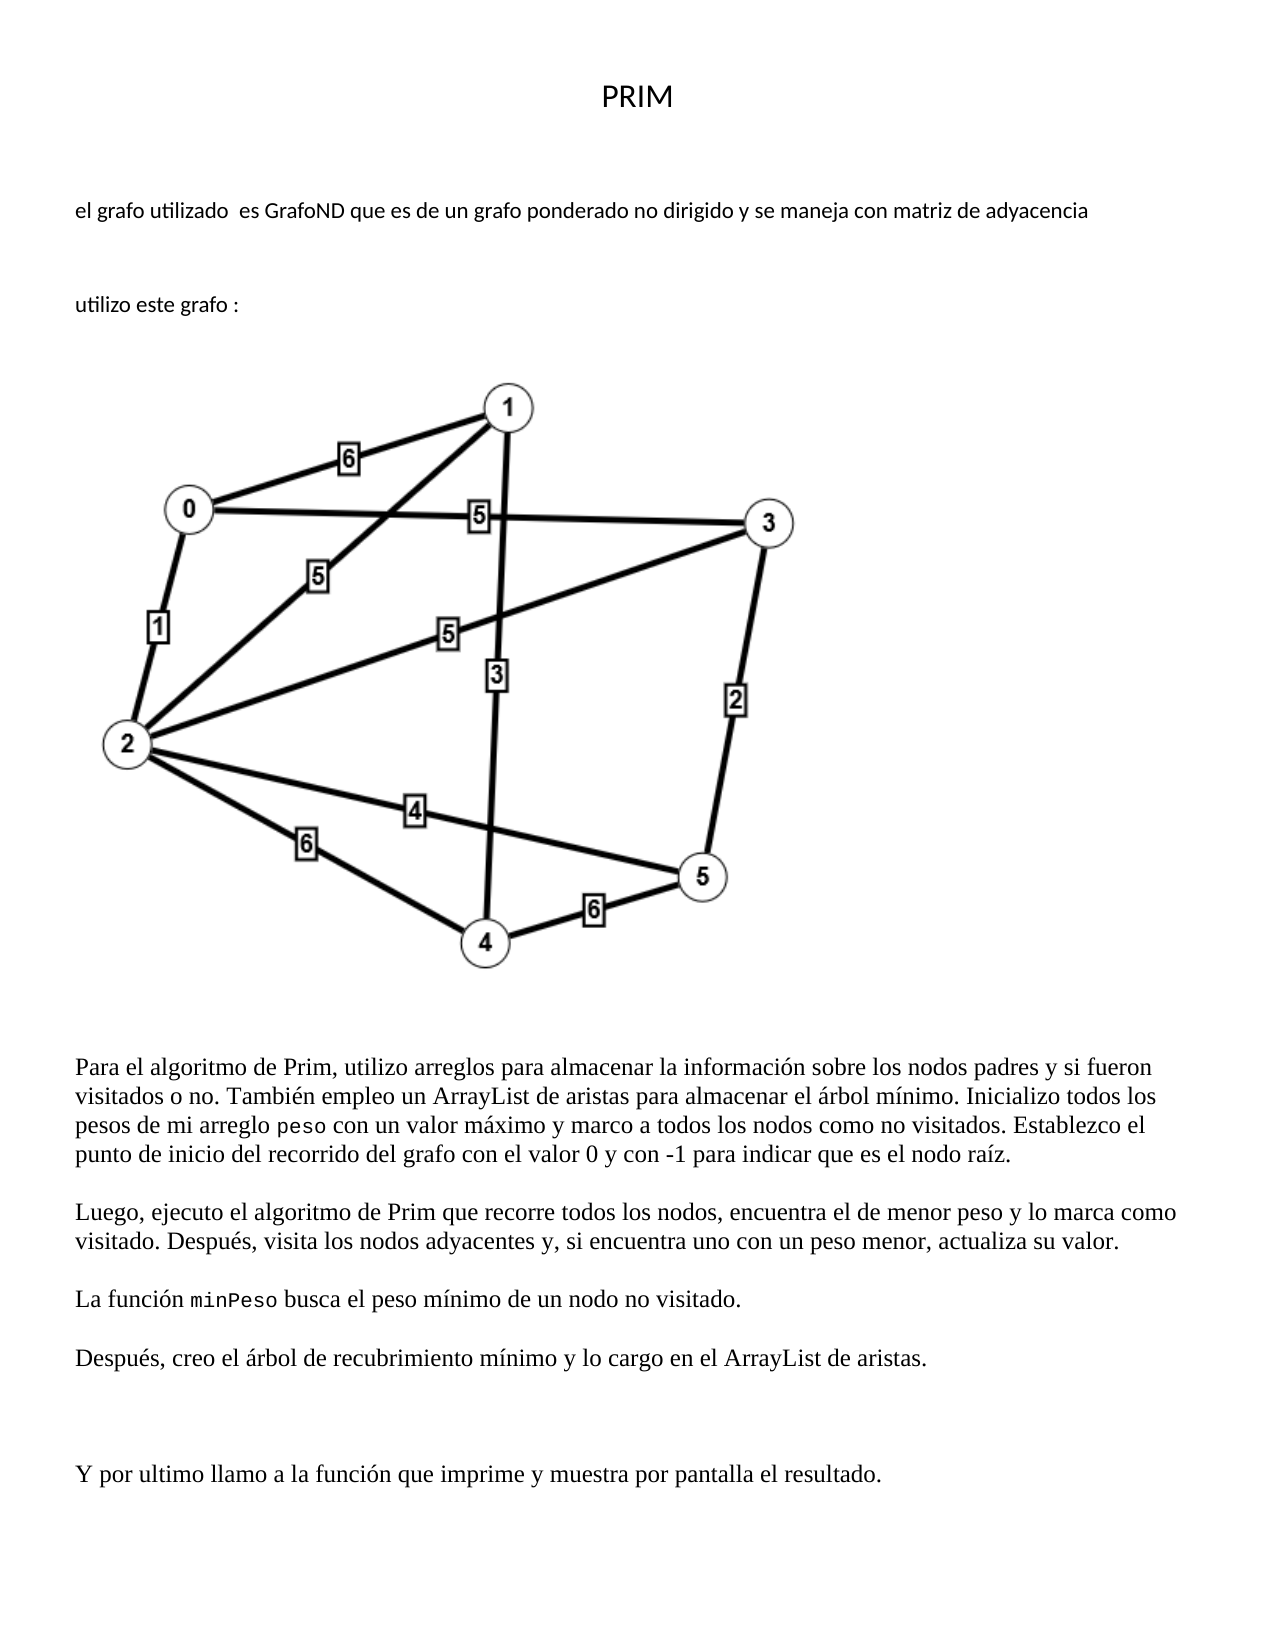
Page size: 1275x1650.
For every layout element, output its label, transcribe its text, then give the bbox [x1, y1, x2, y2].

text La función minPeso busca el peso mínimo de un nodo no visitado. [75, 1284, 1200, 1314]
text el grafo utilizado es GrafoND que es de un grafo ponderado no dirigido y se maneja con matriz de adyacencia [75, 196, 1200, 224]
picture [75, 338, 822, 1014]
text utilizo este grafo : [75, 290, 1200, 318]
text Y por ultimo llamo a la función que imprime y muestra por pantalla el resultado. [75, 1459, 1200, 1487]
text Después, creo el árbol de recubrimiento mínimo y lo cargo en el ArrayList de aristas. [75, 1343, 1200, 1372]
text Luego, ejecuto el algoritmo de Prim que recorre todos los nodos, encuentra el de menor peso y lo marca como visitado. Después, visita los nodos adyacentes y, si encuentra uno con un peso menor, actualiza su valor. [75, 1197, 1200, 1255]
text PRIM [75, 75, 1200, 116]
text Para el algoritmo de Prim, utilizo arreglos para almacenar la información sobre los nodos padres y si fueron visitados o no. También empleo un ArrayList de aristas para almacenar el árbol mínimo. Inicializo todos los pesos de mi arreglo peso con un valor máximo y marco a todos los nodos como no visitados. Establezco el punto de inicio del recorrido del grafo con el valor 0 y con -1 para indicar que es el nodo raíz. [75, 1052, 1200, 1168]
